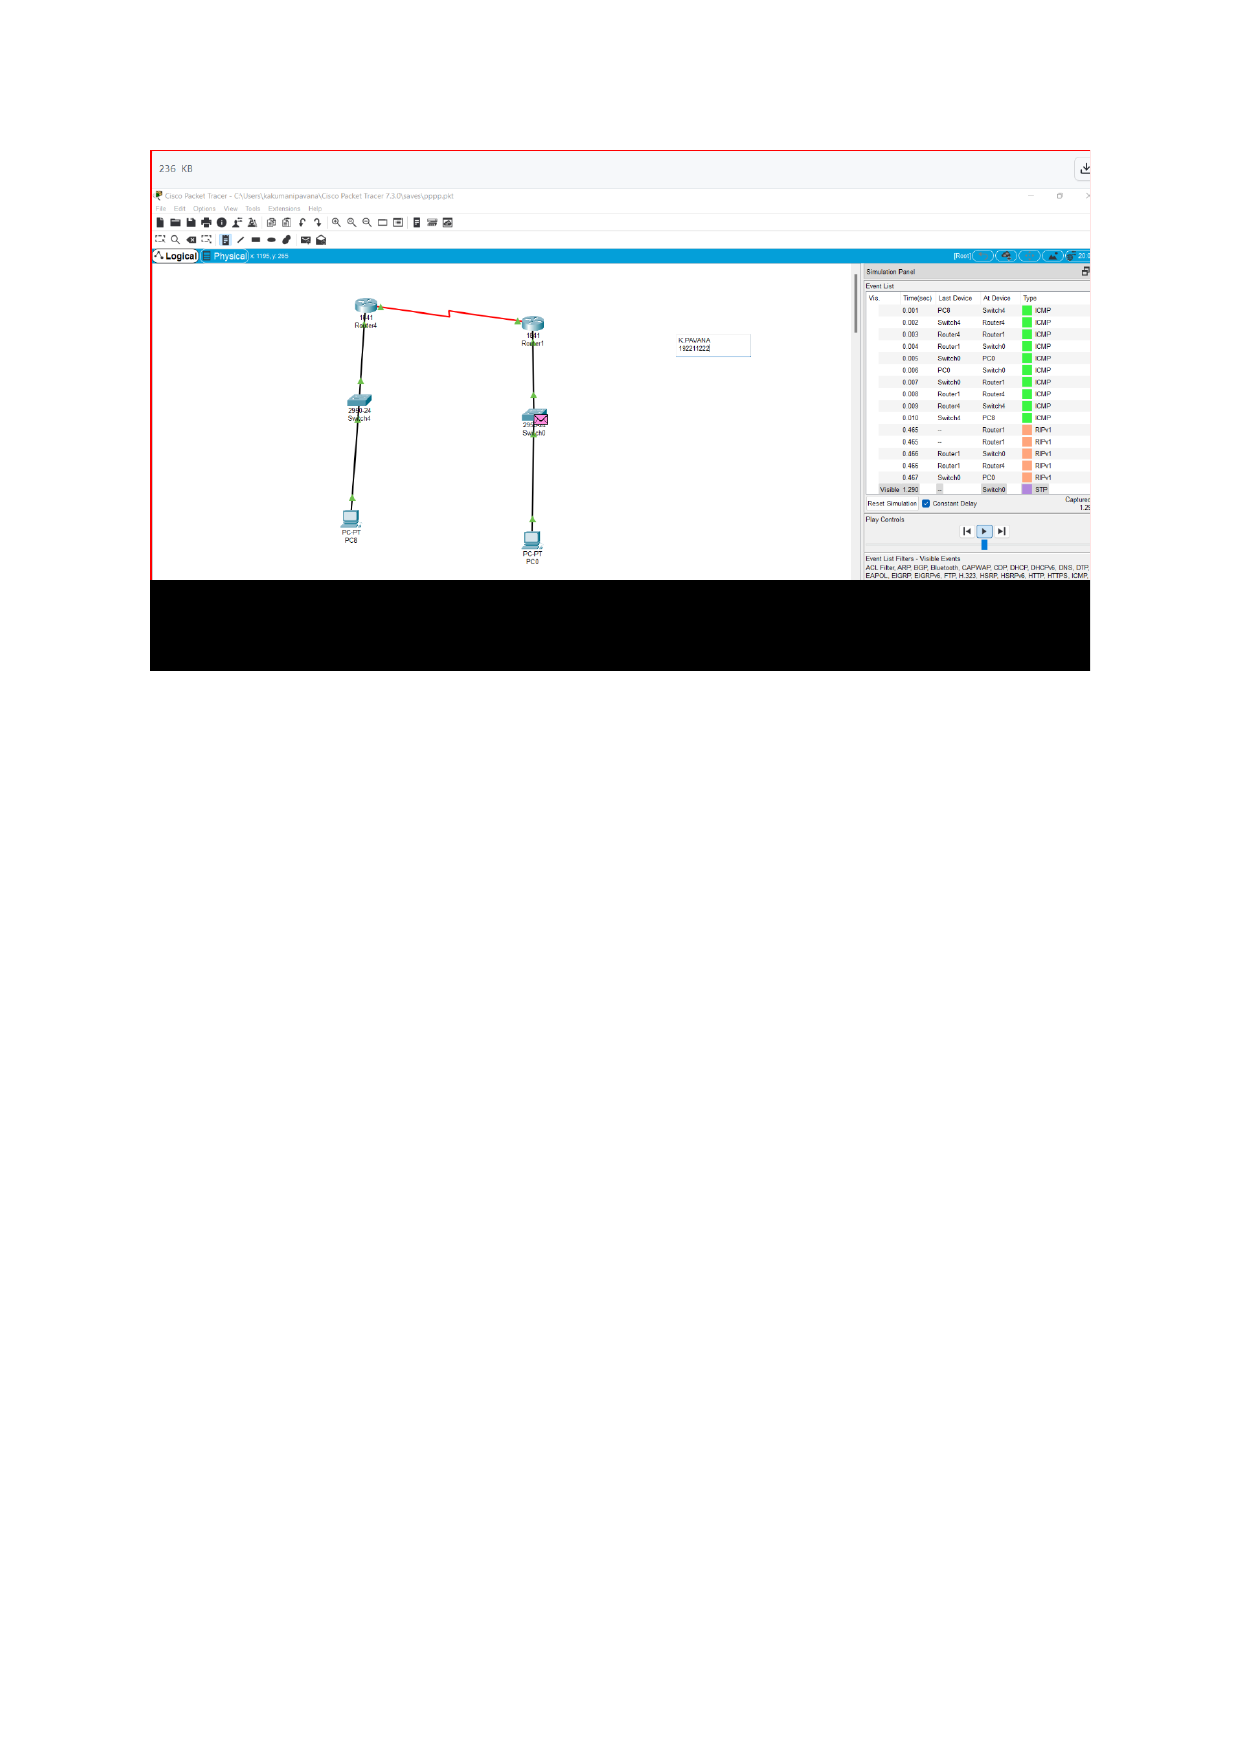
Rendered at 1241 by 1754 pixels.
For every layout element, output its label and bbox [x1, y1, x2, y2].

picture [1003, 253, 1011, 259]
picture [150, 150, 1091, 671]
picture [227, 255, 237, 259]
